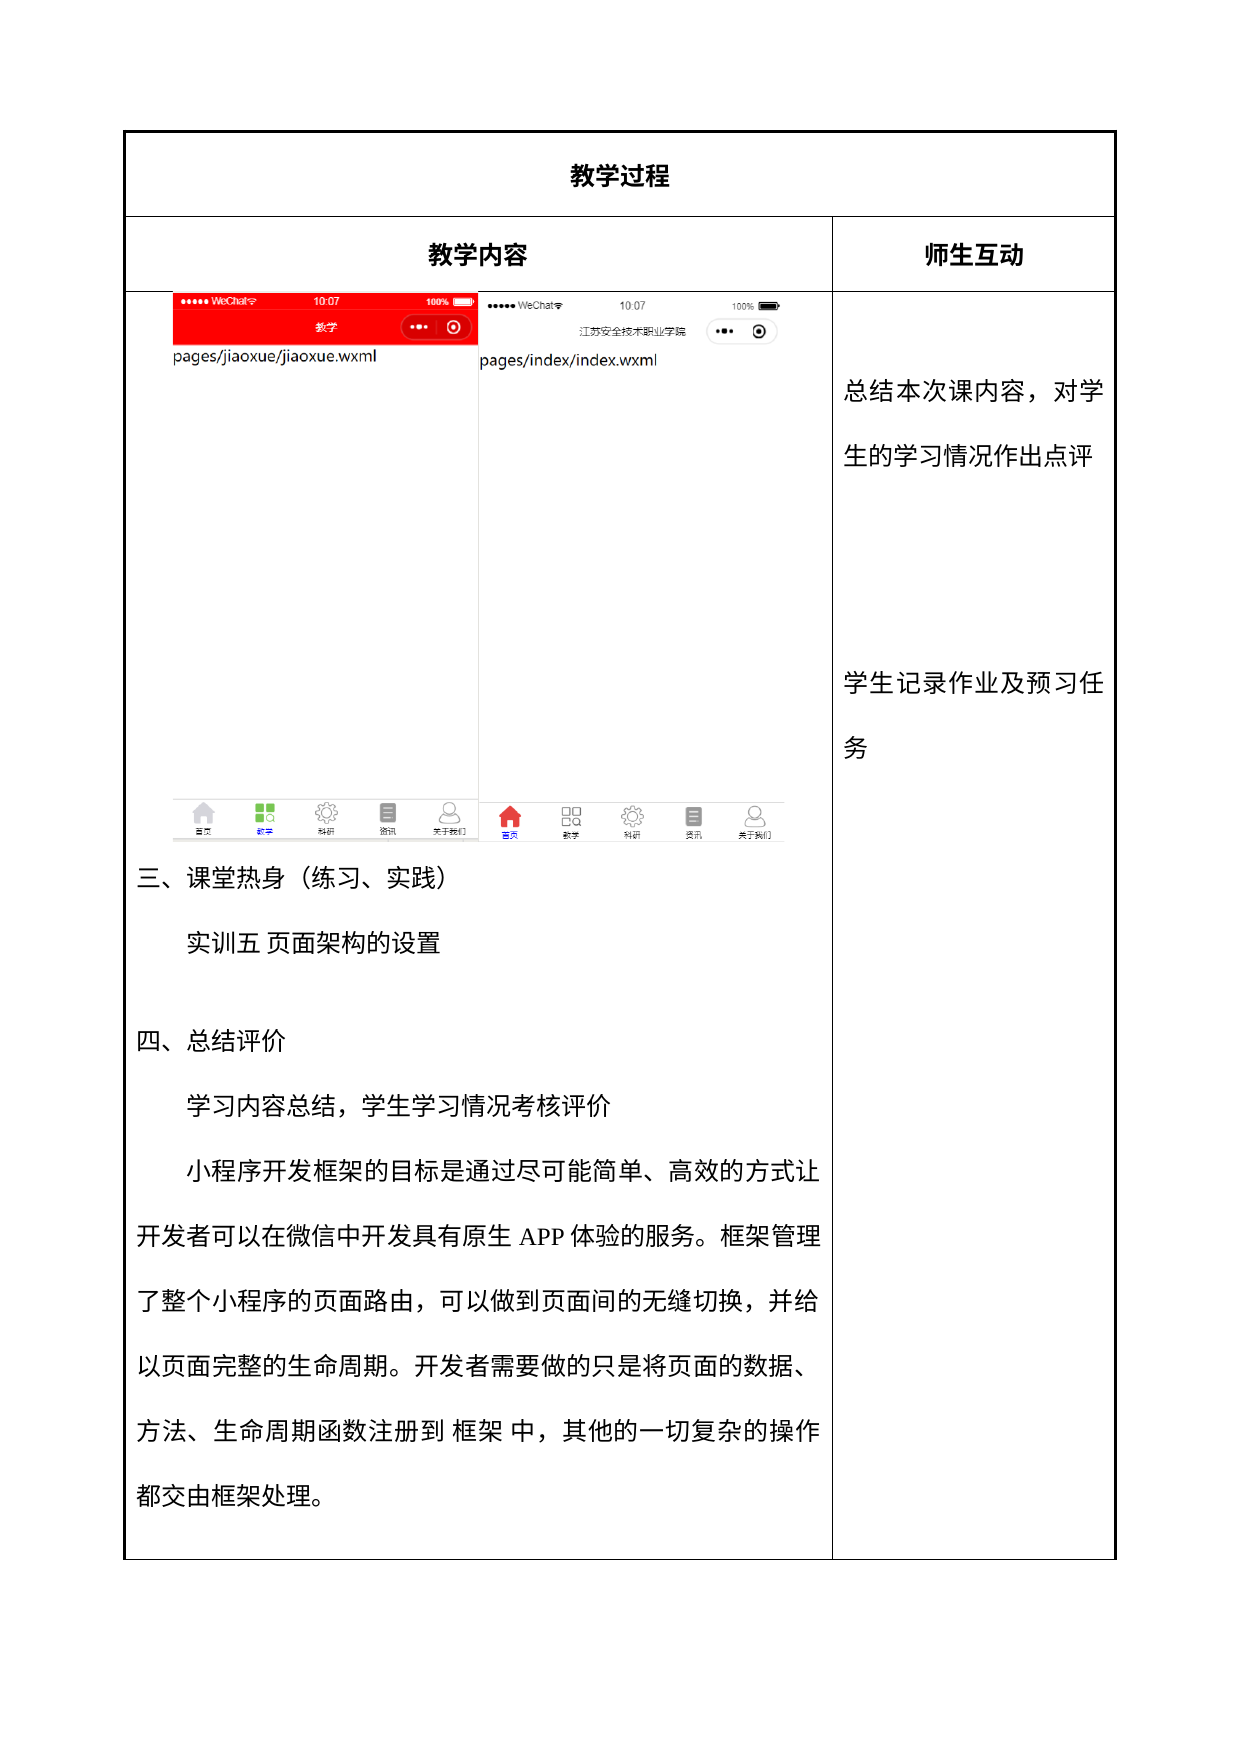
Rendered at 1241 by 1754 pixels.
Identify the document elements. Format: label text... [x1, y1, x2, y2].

picture [172, 291, 785, 842]
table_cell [126, 292, 832, 1559]
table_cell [833, 292, 1114, 1559]
table_header 教学过程 [126, 133, 1114, 216]
table_cell 师生互动 [833, 217, 1114, 291]
table_cell 教学内容 [126, 217, 832, 291]
